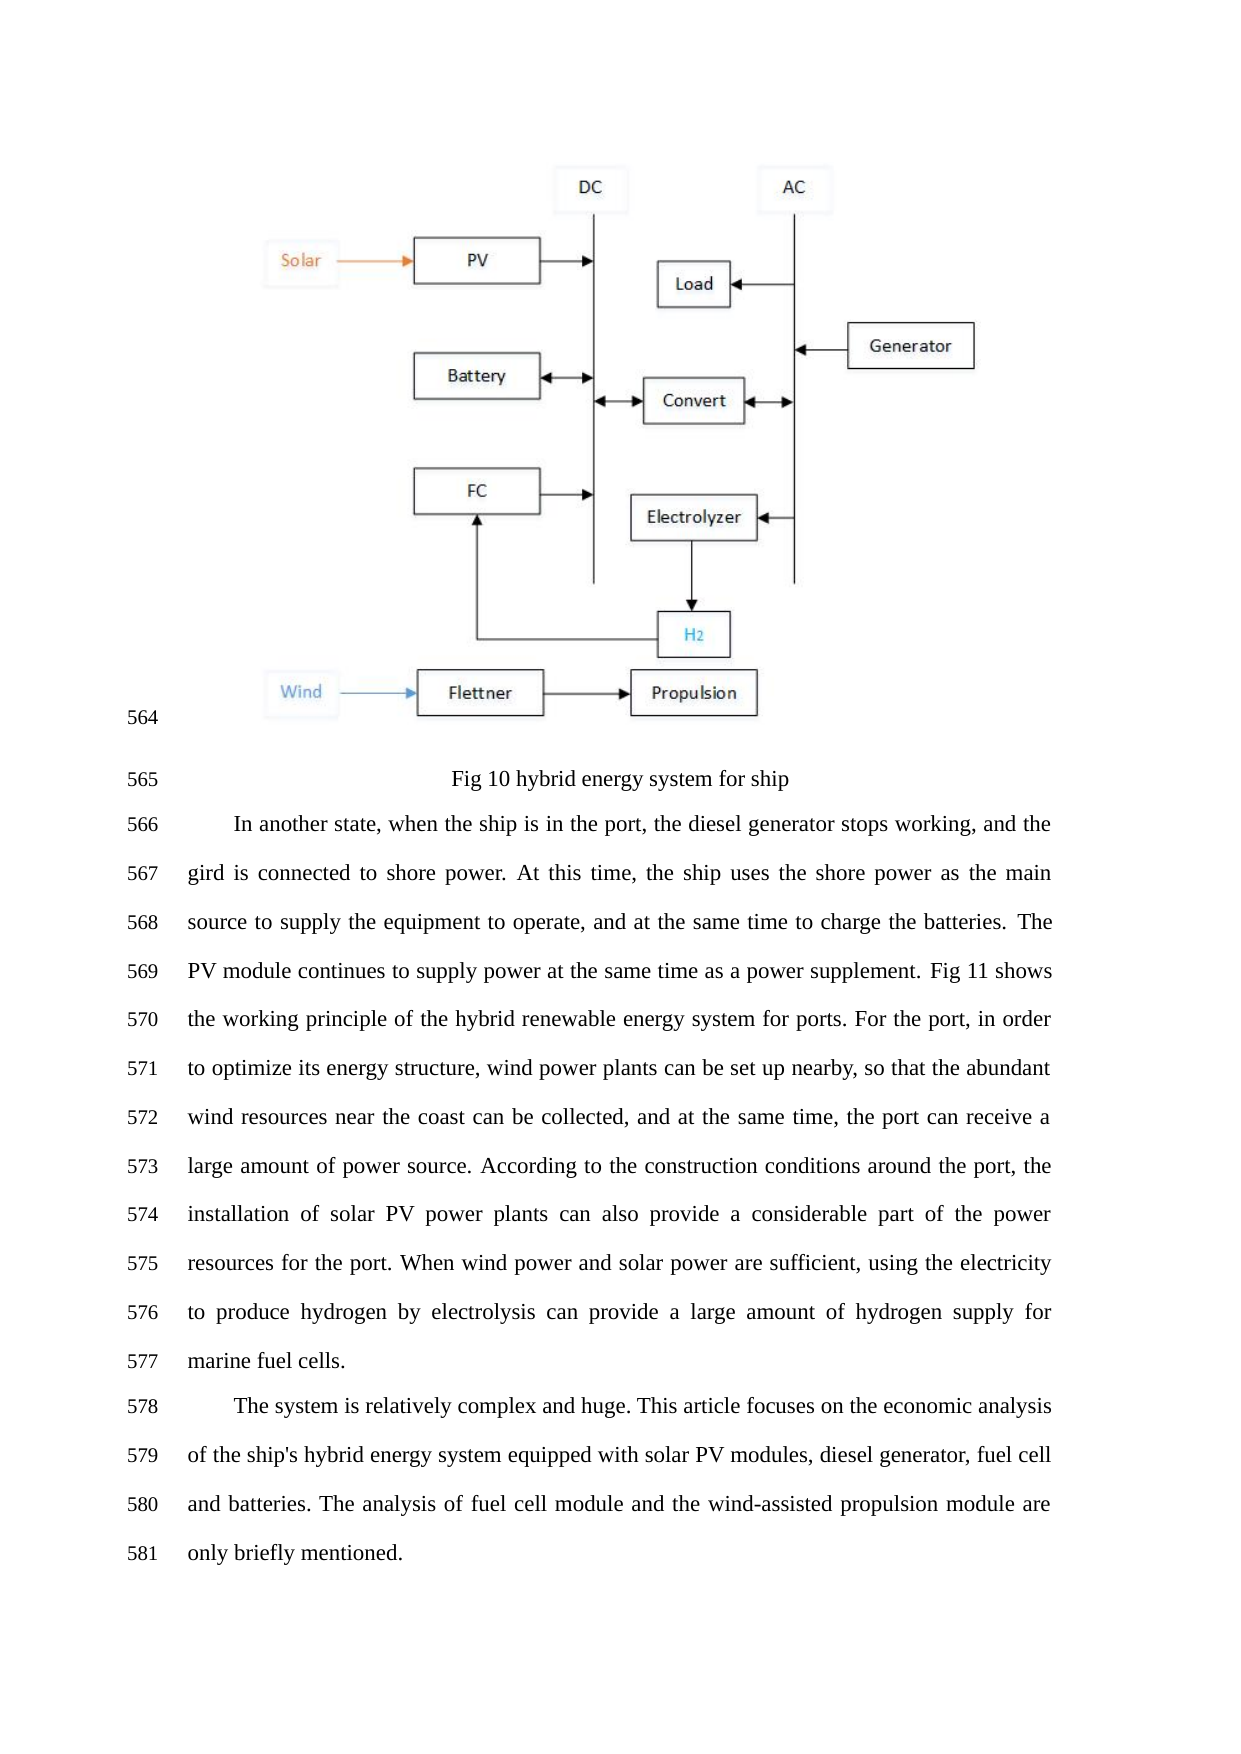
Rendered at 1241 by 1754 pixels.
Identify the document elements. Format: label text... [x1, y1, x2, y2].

text Fig 10 hybrid energy system for ship [187, 762, 1053, 794]
text In another state, when the ship is in the port, the diesel generator stops working, and the gird is connected to shore power. At this time, the ship uses the shore power as the main source to supply the equipment to operate, and at the same time to charge the batteries. The PV module continues to supply power at the same time as a power supplement. Fig 11 shows the working principle of the hybrid renewable energy system for ports. For the port, in order to optimize its energy structure, wind power plants can be set up nearby, so that the abundant wind resources near the coast can be collected, and at the same time, the port can receive a large amount of power source. According to the construction conditions around the port, the installation of solar PV power plants can also provide a considerable part of the power resources for the port. When wind power and solar power are sufficient, using the electricity to produce hydrogen by electrolysis can provide a large amount of hydrogen supply for marine fuel cells. [187, 807, 1053, 1376]
text The system is relatively complex and huge. This article focuses on the economic analysis of the ship's hybrid energy system equipped with solar PV modules, diesel generator, fuel cell and batteries. The analysis of fuel cell module and the wind-assisted propulsion module are only briefly mentioned. [187, 1389, 1053, 1568]
picture [259, 162, 981, 725]
